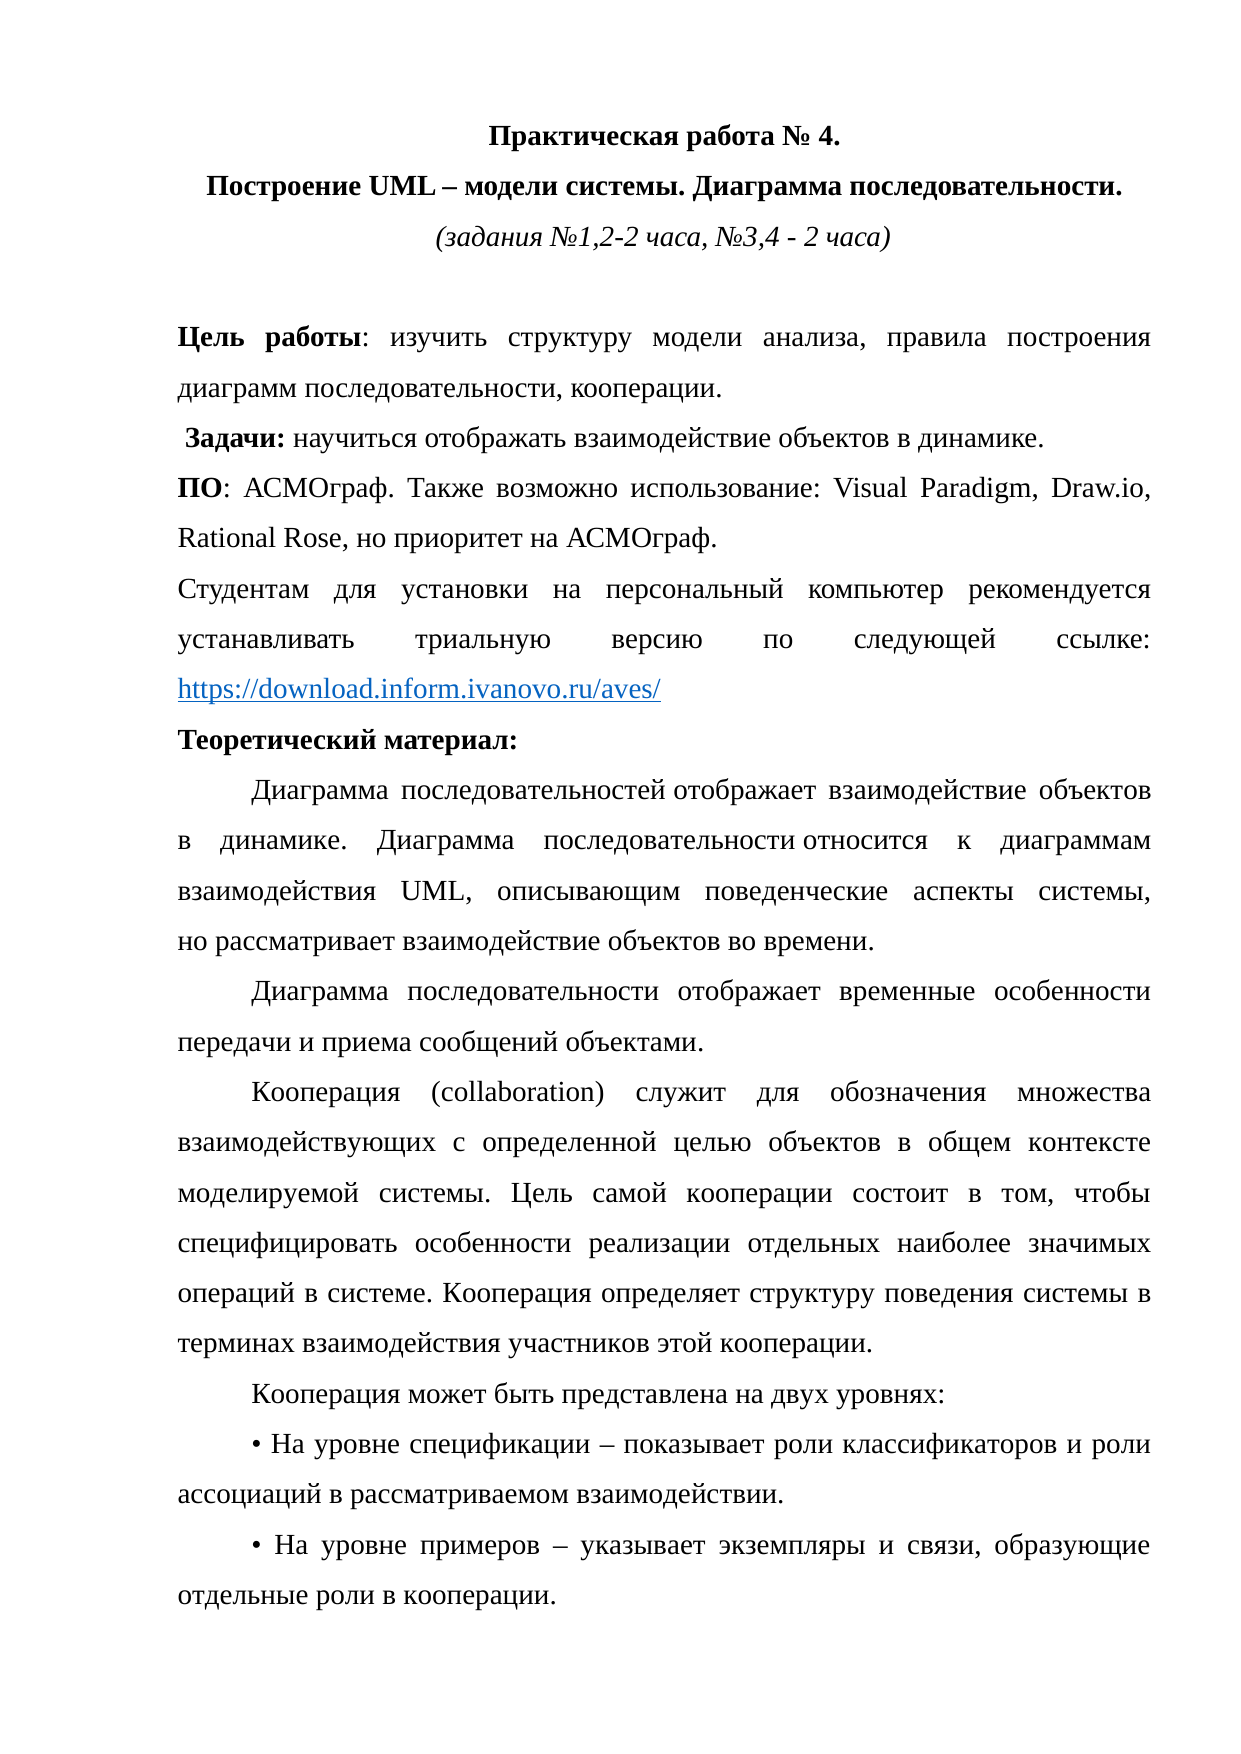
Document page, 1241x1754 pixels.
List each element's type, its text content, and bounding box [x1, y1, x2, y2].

text Кооперация (collaboration) служит для обозначения множества взаимодействующих с определенной целью объектов в общем контексте моделируемой системы. Цель самой кооперации состоит в том, чтобы специфицировать особенности реализации отдельных наиболее значимых операций в системе. Кооперация определяет структуру поведения системы в терминах взаимодействия участников этой кооперации. [177, 1074, 1152, 1359]
text Практическая работа № 4. [177, 118, 1152, 152]
text Диаграмма последовательностей отображает взаимодействие объектов в динамике. Диаграмма последовательности относится к диаграммам взаимодействия UML, описывающим поведенческие аспекты системы, но рассматривает взаимодействие объектов во времени. [177, 772, 1152, 957]
text Кооперация может быть представлена на двух уровнях: [177, 1376, 1152, 1409]
text Студентам для установки на персональный компьютер рекомендуется устанавливать триальную версию по следующей ссылке: https://download.inform.ivanovo.ru/aves/ [177, 571, 1152, 705]
text Теоретический материал: [177, 722, 1152, 755]
text Построение UML – модели системы. Диаграмма последовательности. (задания №1,2-2 часа, №3,4 - 2 часа) [177, 168, 1152, 252]
text ПО: АСМОграф. Также возможно использование: Visual Paradigm, Draw.io, Rational Rose, но приоритет на АСМОграф. [177, 470, 1152, 554]
text • На уровне спецификации – показывает роли классификаторов и роли ассоциаций в рассматриваемом взаимодействии. [177, 1426, 1152, 1510]
text Задачи: научиться отображать взаимодействие объектов в динамике. [177, 420, 1152, 453]
text Диаграмма последовательности отображает временные особенности передачи и приема сообщений объектами. [177, 973, 1152, 1057]
text Цель работы: изучить структуру модели анализа, правила построения диаграмм последовательности, кооперации. [177, 319, 1152, 403]
text • На уровне примеров – указывает экземпляры и связи, образующие отдельные роли в кооперации. [177, 1527, 1152, 1611]
